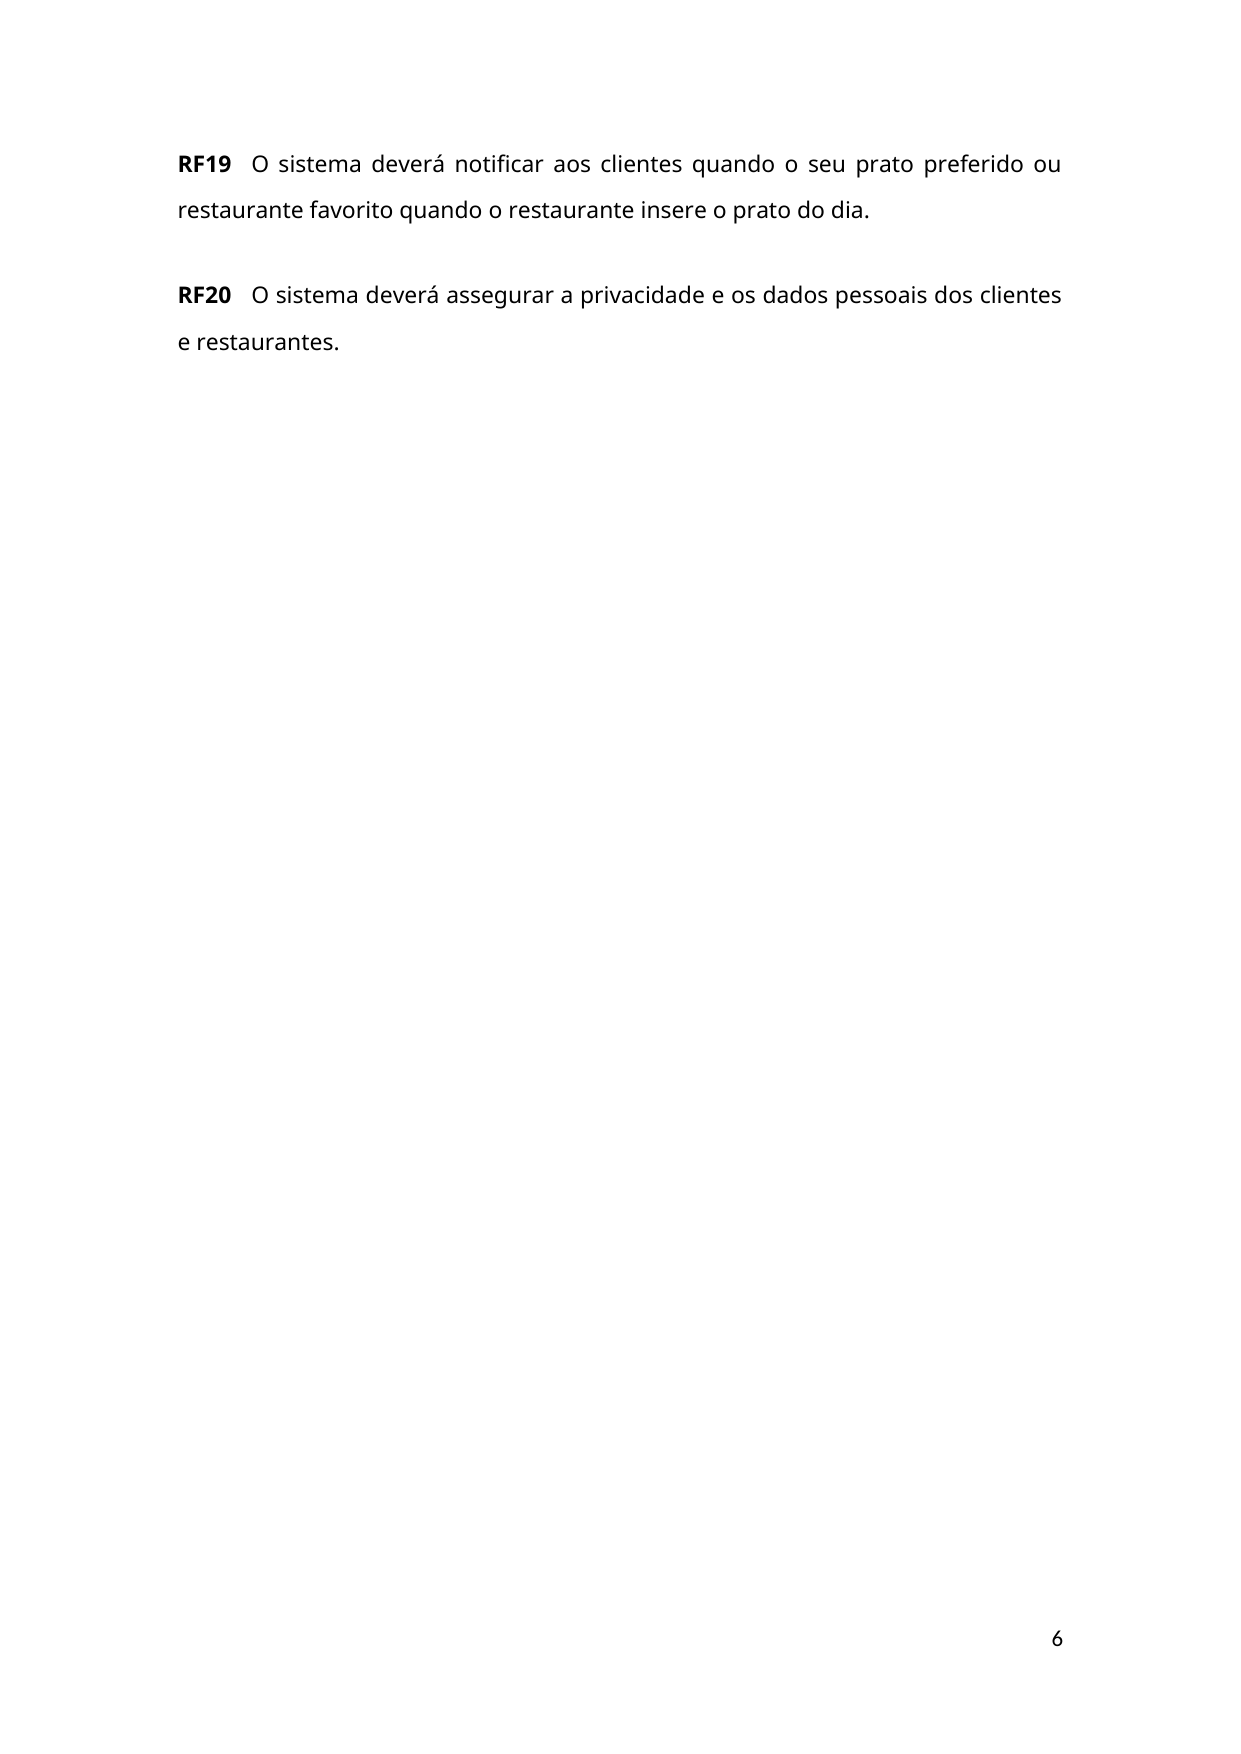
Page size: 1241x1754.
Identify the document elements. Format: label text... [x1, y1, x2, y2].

list O sistema deverá assegurar a privacidade e os dados pessoais dos clientes e restaurantes. [177, 279, 1063, 357]
list O sistema deverá notificar aos clientes quando o seu prato preferido ou restaurante favorito quando o restaurante insere o prato do dia. [177, 148, 1063, 226]
